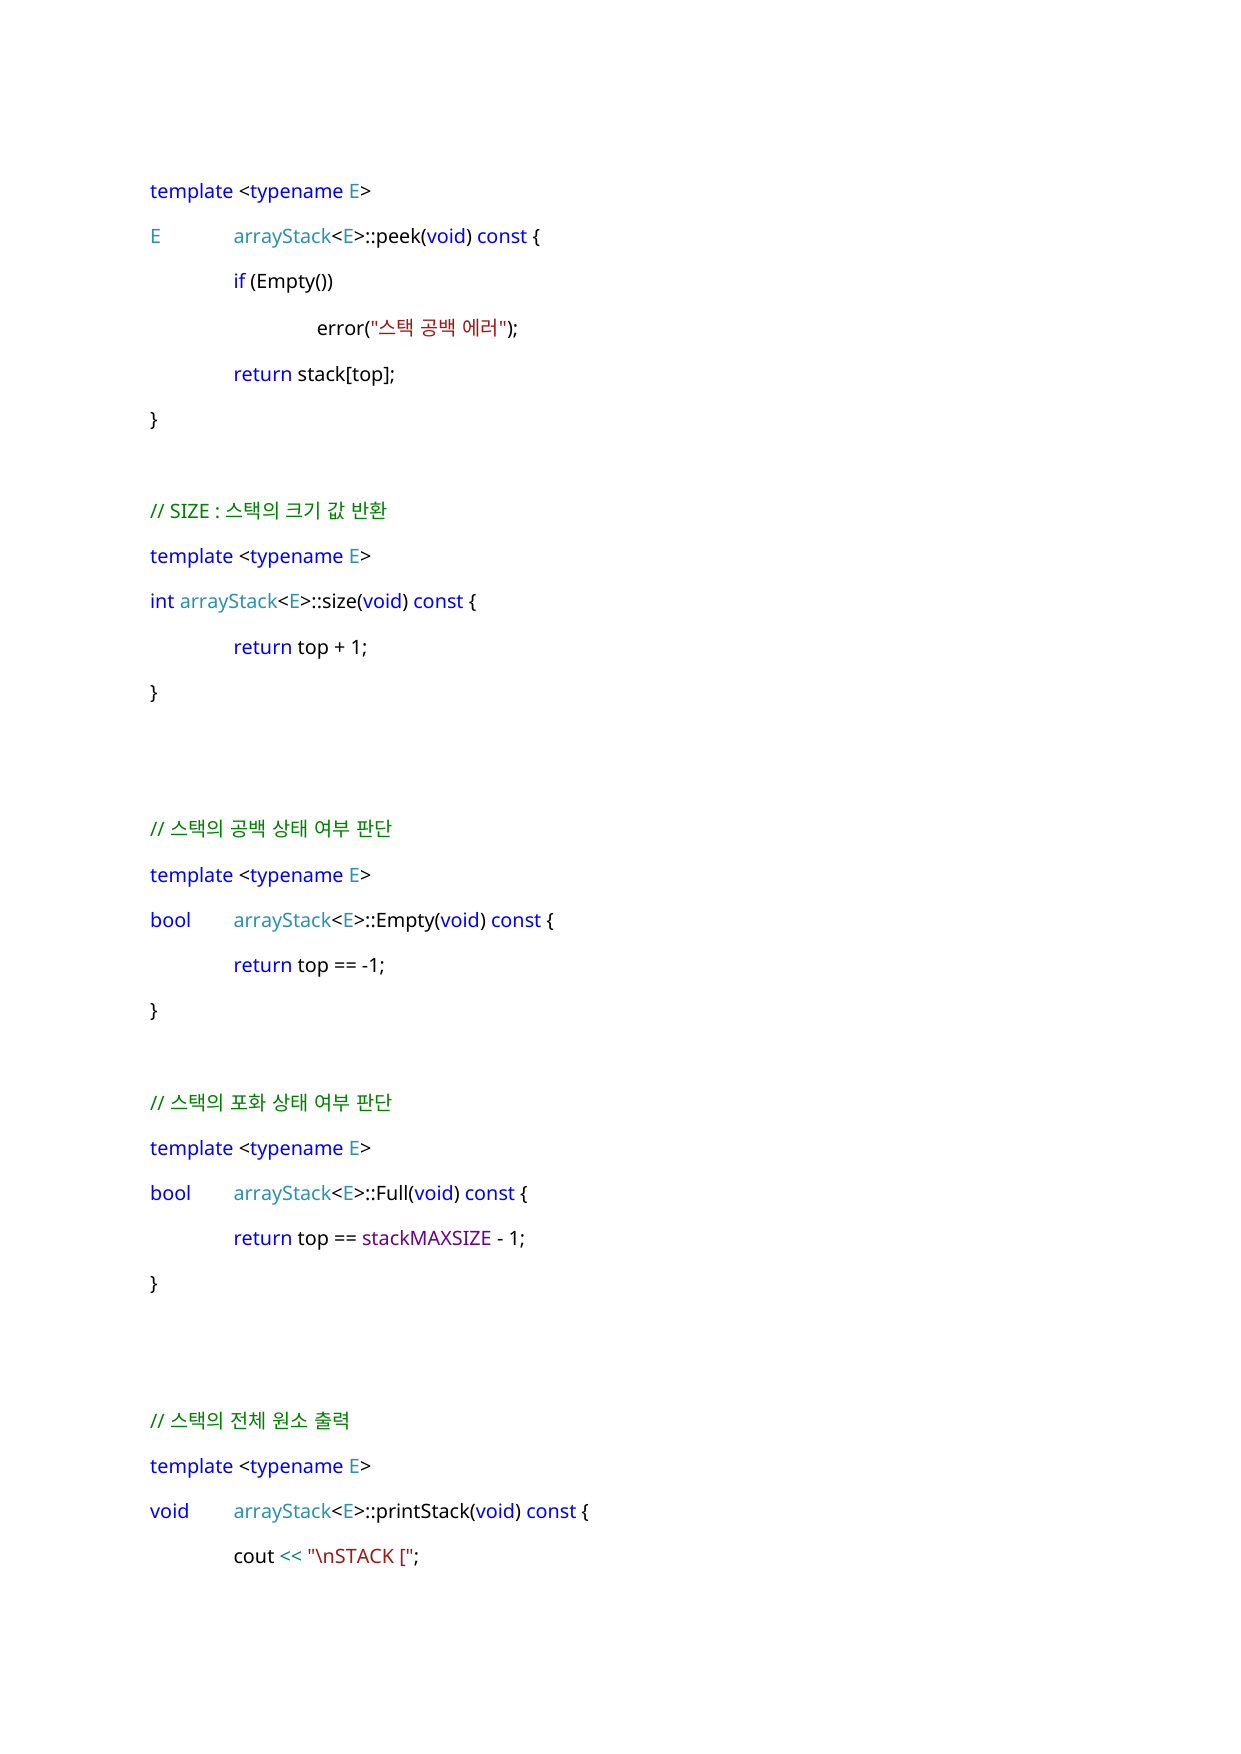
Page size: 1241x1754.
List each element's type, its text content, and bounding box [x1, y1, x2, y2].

text } [150, 678, 1090, 705]
text template <typename E> [150, 861, 1090, 888]
text cout << "\nSTACK ["; [150, 1543, 1090, 1570]
text return top == stackMAXSIZE - 1; [150, 1224, 1090, 1251]
text template <typename E> [150, 1452, 1090, 1479]
text return top + 1; [150, 633, 1090, 660]
text // SIZE : 스택의 크기 값 반환 [150, 496, 1090, 524]
text int arrayStack<E>::size(void) const { [150, 588, 1090, 615]
text error("스택 공백 에러"); [150, 313, 1090, 342]
text // 스택의 전체 원소 출력 [150, 1405, 1090, 1434]
text E arrayStack<E>::peek(void) const { [150, 222, 1090, 249]
text template <typename E> [150, 177, 1090, 204]
text } [150, 1270, 1090, 1297]
text return top == -1; [150, 951, 1090, 978]
text bool arrayStack<E>::Full(void) const { [150, 1179, 1090, 1206]
text void arrayStack<E>::printStack(void) const { [150, 1498, 1090, 1524]
text template <typename E> [150, 543, 1090, 569]
text template <typename E> [150, 1134, 1090, 1161]
text } [150, 405, 1090, 432]
text // 스택의 공백 상태 여부 판단 [150, 814, 1090, 843]
text } [150, 997, 1090, 1023]
text // 스택의 포화 상태 여부 판단 [150, 1087, 1090, 1116]
text if (Empty()) [150, 268, 1090, 294]
text bool arrayStack<E>::Empty(void) const { [150, 906, 1090, 933]
text return stack[top]; [150, 360, 1090, 387]
